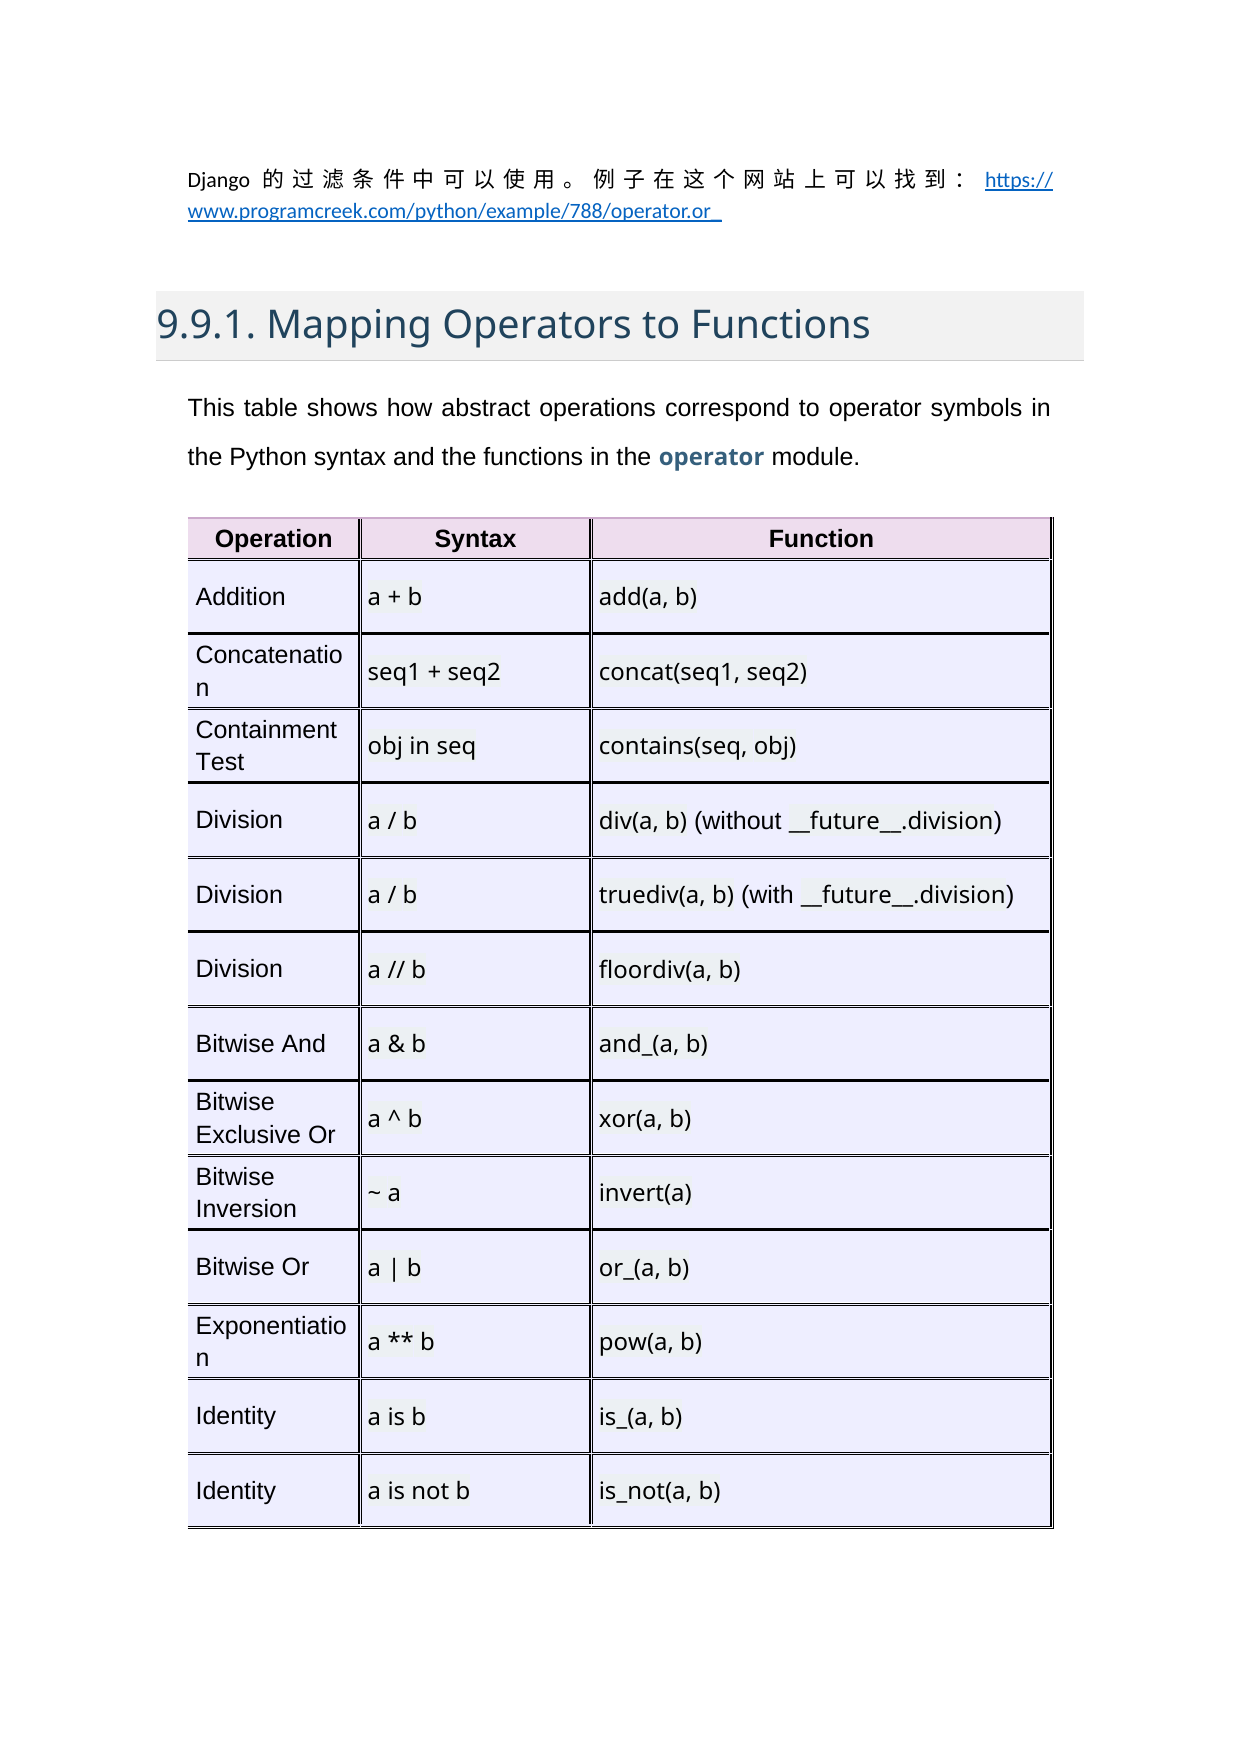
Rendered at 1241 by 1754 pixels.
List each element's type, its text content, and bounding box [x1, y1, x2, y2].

table_cell a ^ b [362, 1082, 589, 1153]
text Django的过滤条件中可以使用。例子在这个网站上可以找到：https://www.programcreek.com/python/example/788/operator.or_ [187, 162, 1053, 227]
table_cell Exponentiation [188, 1306, 358, 1377]
text 9.9.1. Mapping Operators to Functions [156, 291, 1084, 360]
table_cell a is b [362, 1380, 589, 1451]
text This table shows how abstract operations correspond to operator symbols in the Python syntax and the functions in the operator module. [187, 391, 1053, 488]
table_cell Identity [188, 1380, 358, 1451]
table_cell Concatenation [188, 635, 358, 707]
table_cell a & b [362, 1008, 589, 1079]
table_cell floordiv(a, b) [593, 930, 1050, 1004]
table_cell xor(a, b) [593, 1079, 1050, 1153]
table_cell Bitwise And [188, 1008, 358, 1079]
table_cell a is not b [360, 1455, 591, 1526]
table_cell a / b [362, 859, 589, 930]
table_cell concat(seq1, seq2) [593, 632, 1050, 707]
table_cell Bitwise Inversion [188, 1157, 358, 1228]
table_cell a // b [362, 933, 589, 1004]
table_cell or_(a, b) [593, 1228, 1052, 1302]
table_cell Division [188, 933, 358, 1004]
table_cell Division [188, 859, 358, 930]
table_cell Containment Test [188, 710, 358, 781]
table_header Function [593, 519, 1050, 558]
table_cell a + b [362, 561, 589, 632]
table_cell Addition [188, 561, 358, 632]
table_cell and_(a, b) [593, 1005, 1051, 1079]
table_cell Bitwise Exclusive Or [188, 1082, 358, 1153]
table_cell truediv(a, b) (with __future__.division) [591, 856, 1052, 930]
table_cell a ** b [362, 1306, 589, 1377]
table_cell seq1 + seq2 [362, 635, 589, 707]
table_cell ~ a [362, 1157, 589, 1228]
table_cell a | b [362, 1231, 589, 1302]
table_cell Identity [188, 1455, 360, 1526]
table_cell div(a, b) (without __future__.division) [593, 781, 1050, 856]
table_cell is_(a, b) [591, 1377, 1052, 1451]
table_cell is_not(a, b) [591, 1451, 1051, 1526]
table_header Syntax [362, 519, 589, 558]
table_cell invert(a) [593, 1154, 1051, 1228]
table_cell pow(a, b) [593, 1303, 1051, 1377]
table_cell add(a, b) [591, 558, 1052, 632]
table_cell Bitwise Or [188, 1231, 358, 1302]
table_cell contains(seq, obj) [591, 707, 1052, 781]
table_cell a / b [362, 784, 589, 856]
table_header Operation [188, 519, 358, 558]
table_cell obj in seq [362, 710, 589, 781]
table_cell Division [188, 784, 358, 856]
